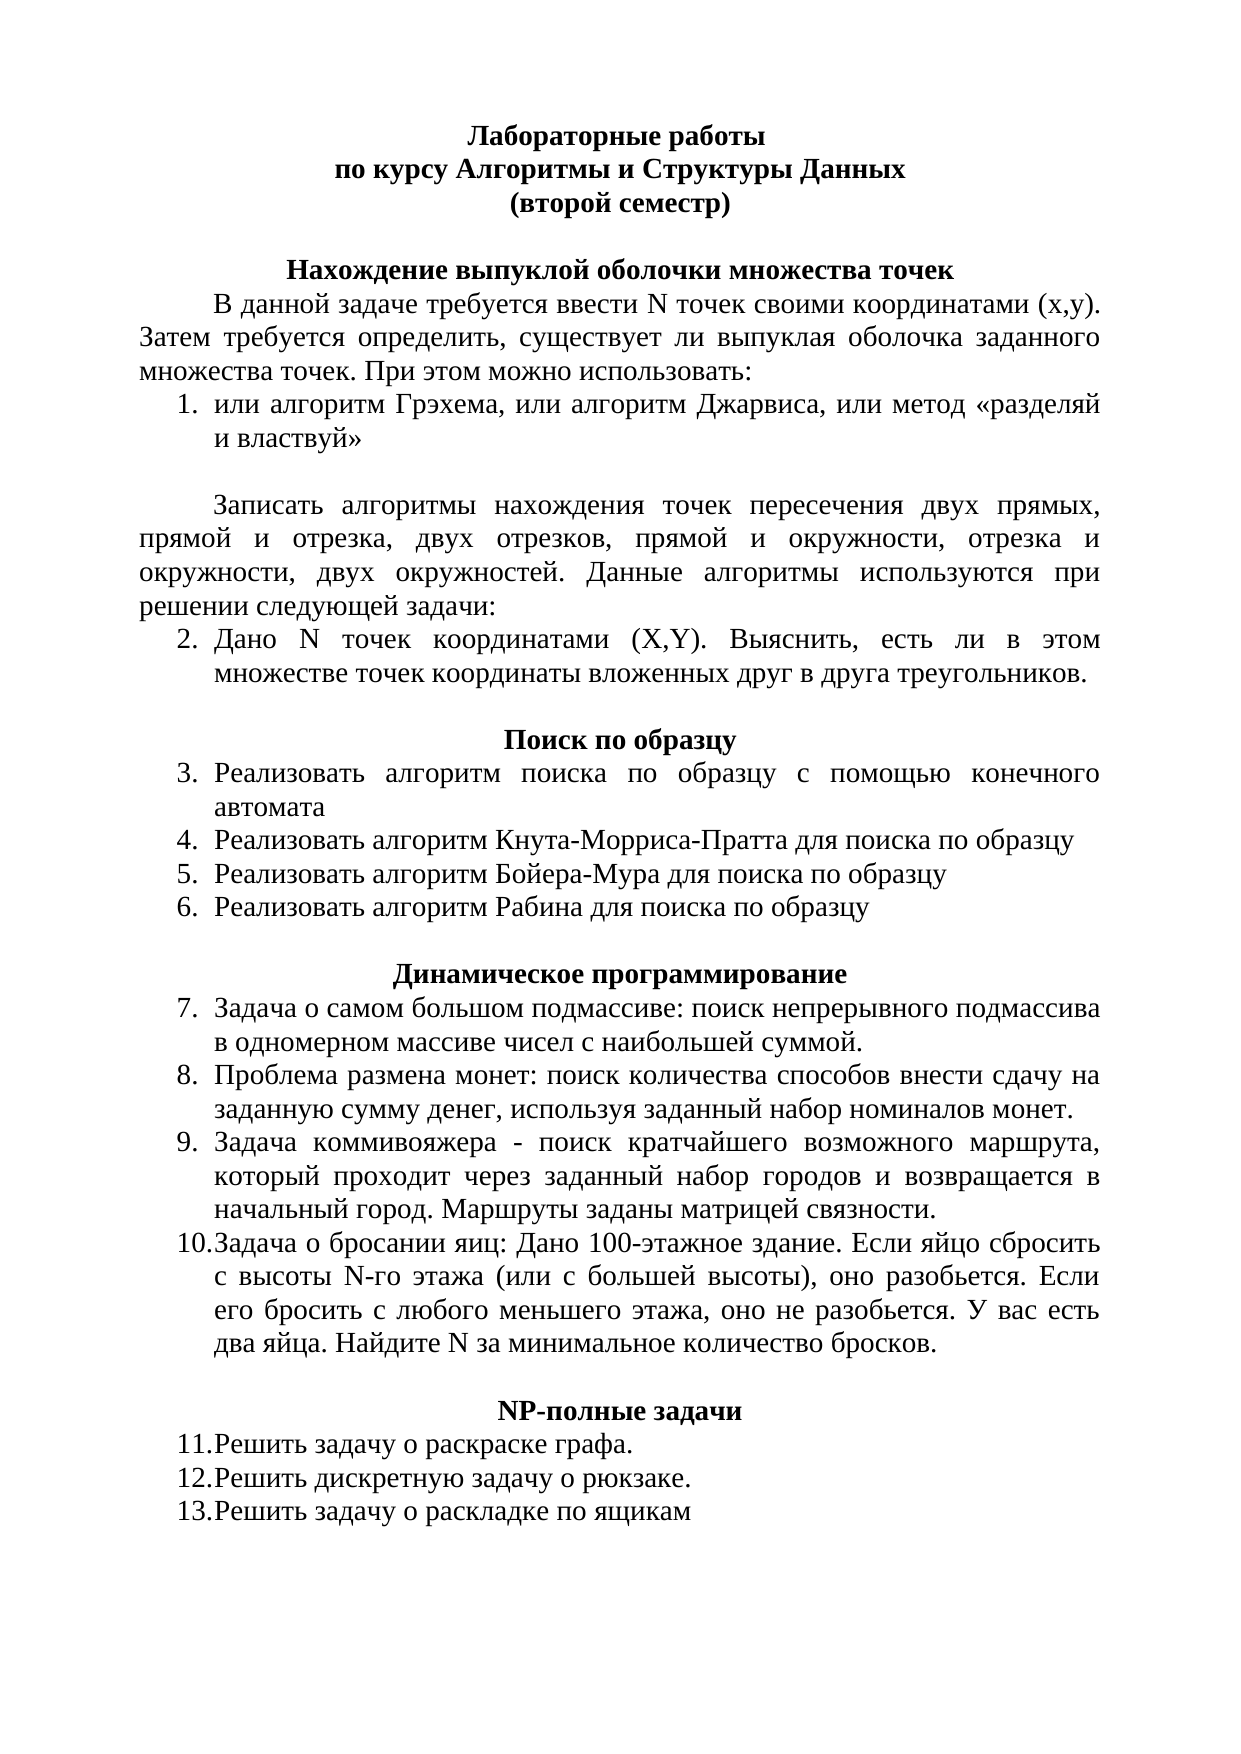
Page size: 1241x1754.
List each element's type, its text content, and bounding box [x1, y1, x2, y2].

text В данной задаче требуется ввести N точек своими координатами (x,y). Затем требуется определить, существует ли выпуклая оболочка заданного множества точек. При этом можно использовать: [139, 286, 1101, 386]
list Задача о бросании яиц: Дано 100-этажное здание. Если яйцо сбросить с высоты N-го этажа (или с большей высоты), оно разобьется. Если его бросить с любого меньшего этажа, оно не разобьется. У вас есть два яйца. Найдите N за минимальное количество бросков. [176, 1225, 1101, 1359]
list Задача коммивояжера - поиск кратчайшего возможного маршрута, который проходит через заданный набор городов и возвращается в начальный город. Маршруты заданы матрицей связности. [176, 1124, 1101, 1225]
text Лабораторные работы по курсу Алгоритмы и Структуры Данных [139, 118, 1101, 185]
text NP-полные задачи [139, 1393, 1101, 1426]
list Решить задачу о раскраске графа. [176, 1426, 1101, 1460]
list Задача о самом большом подмассиве: поиск непрерывного подмассива в одномерном массиве чисел с наибольшей суммой. [176, 990, 1101, 1057]
text Нахождение выпуклой оболочки множества точек [139, 252, 1101, 286]
list Реализовать алгоритм поиска по образцу с помощью конечного автомата [176, 755, 1101, 822]
list Решить задачу о раскладке по ящикам [176, 1493, 1101, 1527]
list Реализовать алгоритм Кнута-Морриса-Пратта для поиска по образцу [176, 822, 1101, 856]
text (второй семестр) [139, 185, 1101, 219]
list Реализовать алгоритм Бойера-Мура для поиска по образцу [176, 856, 1101, 889]
list Реализовать алгоритм Рабина для поиска по образцу [176, 889, 1101, 923]
list Дано N точек координатами (X,Y). Выяснить, есть ли в этом множестве точек координаты вложенных друг в друга треугольников. [176, 621, 1101, 688]
list Решить дискретную задачу о рюкзаке. [176, 1460, 1101, 1493]
text Динамическое программирование [139, 957, 1101, 990]
list Проблема размена монет: поиск количества способов внести сдачу на заданную сумму денег, используя заданный набор номиналов монет. [176, 1057, 1101, 1124]
text Поиск по образцу [139, 722, 1101, 755]
list или алгоритм Грэхема, или алгоритм Джарвиса, или метод «разделяй и властвуй» [176, 386, 1101, 453]
text Записать алгоритмы нахождения точек пересечения двух прямых, прямой и отрезка, двух отрезков, прямой и окружности, отрезка и окружности, двух окружностей. Данные алгоритмы используются при решении следующей задачи: [139, 487, 1101, 621]
